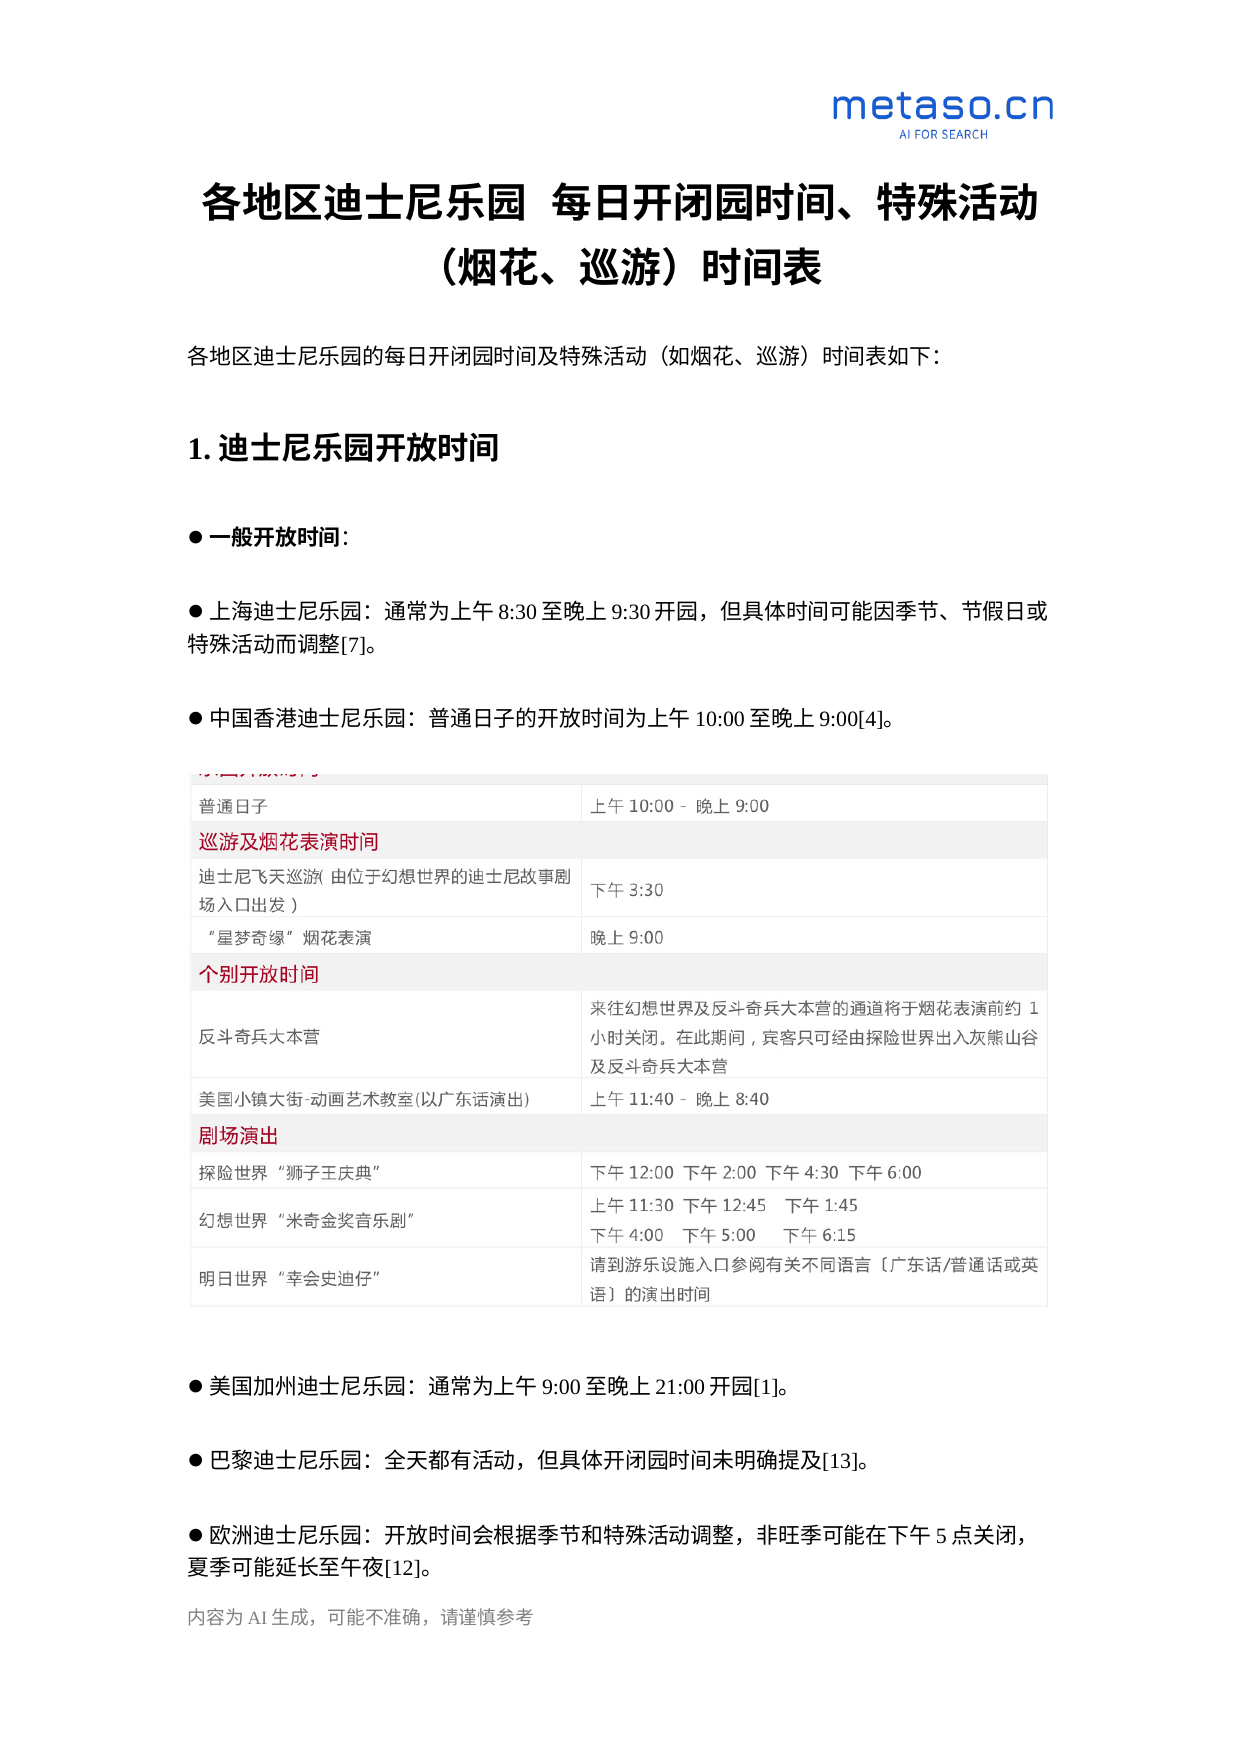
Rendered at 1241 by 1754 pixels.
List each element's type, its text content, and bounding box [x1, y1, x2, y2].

text 1. 迪士尼乐园开放时间 [187, 413, 1053, 478]
picture [187, 774, 1053, 1315]
list 中国香港迪士尼乐园：普通日子的开放时间为上午10:00至晚上9:00[4]。 [187, 701, 1053, 733]
list 美国加州迪士尼乐园：通常为上午9:00至晚上21:00开园[1]。 [187, 1369, 1053, 1401]
list 巴黎迪士尼乐园：全天都有活动，但具体开闭园时间未明确提及[13]。 [187, 1443, 1053, 1476]
text 各地区迪士尼乐园的每日开闭园时间及特殊活动（如烟花、巡游）时间表如下： [187, 339, 1053, 371]
text 各地区迪士尼乐园 每日开闭园时间、特殊活动（烟花、巡游）时间表 [187, 167, 1053, 297]
list 一般开放时间： [187, 520, 1053, 552]
picture [833, 88, 1053, 142]
list 上海迪士尼乐园：通常为上午8:30至晚上9:30开园，但具体时间可能因季节、节假日或特殊活动而调整[7]。 [187, 594, 1053, 659]
list 欧洲迪士尼乐园：开放时间会根据季节和特殊活动调整，非旺季可能在下午5点关闭，夏季可能延长至午夜[12]。 [187, 1517, 1053, 1582]
